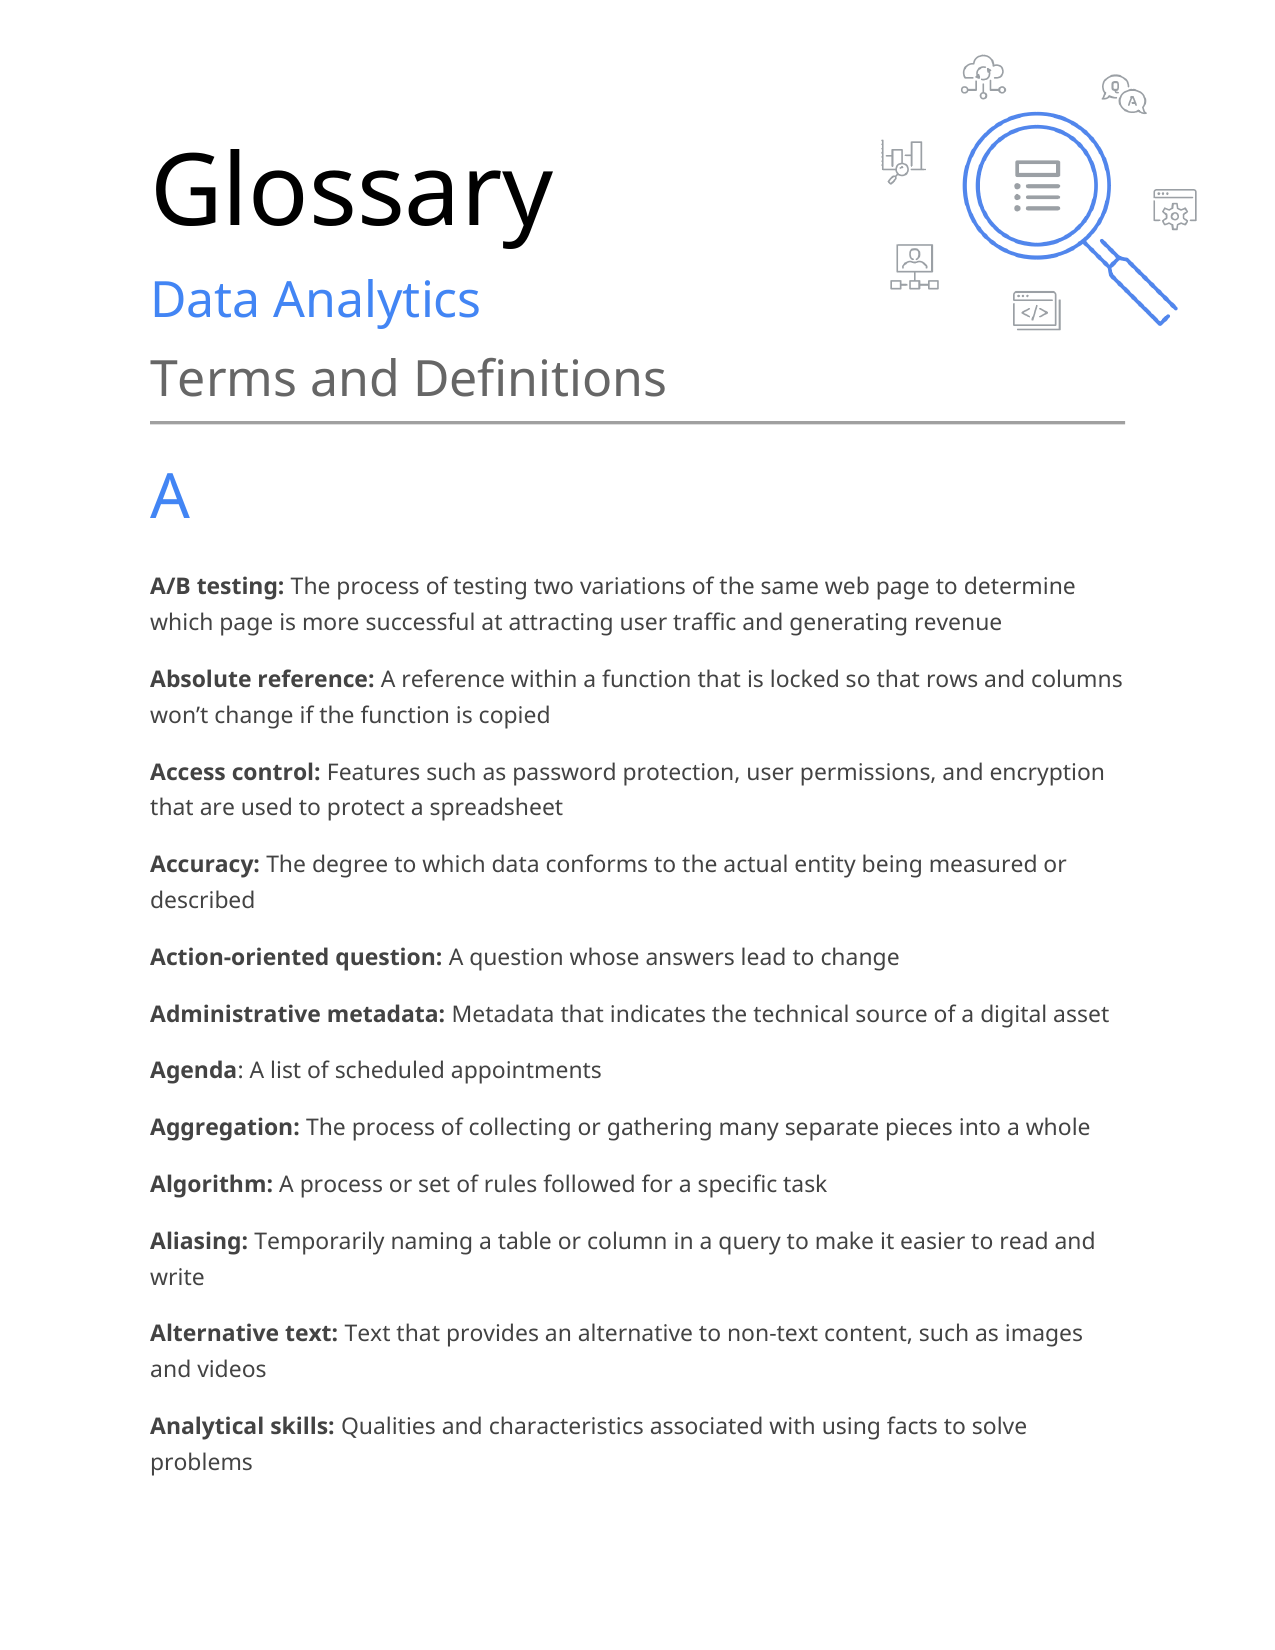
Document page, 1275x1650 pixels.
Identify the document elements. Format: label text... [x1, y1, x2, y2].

text Accuracy: The degree to which data conforms to the actual entity being measured or described [150, 848, 1125, 915]
text Action-oriented question: A question whose answers lead to change [150, 941, 1125, 972]
text Analytical skills: Qualities and characteristics associated with using facts to solve problems [150, 1410, 1125, 1477]
text Access control: Features such as password protection, user permissions, and encryption that are used to protect a spreadsheet [150, 755, 1125, 823]
text Aggregation: The process of collecting or gathering many separate pieces into a whole [150, 1111, 1125, 1142]
text Agenda: A list of scheduled appointments [150, 1054, 1125, 1086]
text Aliasing: Temporarily naming a table or column in a query to make it easier to read and write [150, 1225, 1125, 1292]
text A/B testing: The process of testing two variations of the same web page to determine which page is more successful at attracting user traffic and generating revenue [150, 570, 1125, 637]
picture [839, 41, 1226, 342]
text Alternative text: Text that provides an alternative to non-text content, such as images and videos [150, 1317, 1125, 1384]
text Administrative metadata: Metadata that indicates the technical source of a digital asset [150, 998, 1125, 1029]
text Absolute reference: A reference within a function that is locked so that rows and columns won’t change if the function is copied [150, 663, 1125, 730]
text A [150, 451, 1125, 536]
text Algorithm: A process or set of rules followed for a specific task [150, 1168, 1125, 1199]
